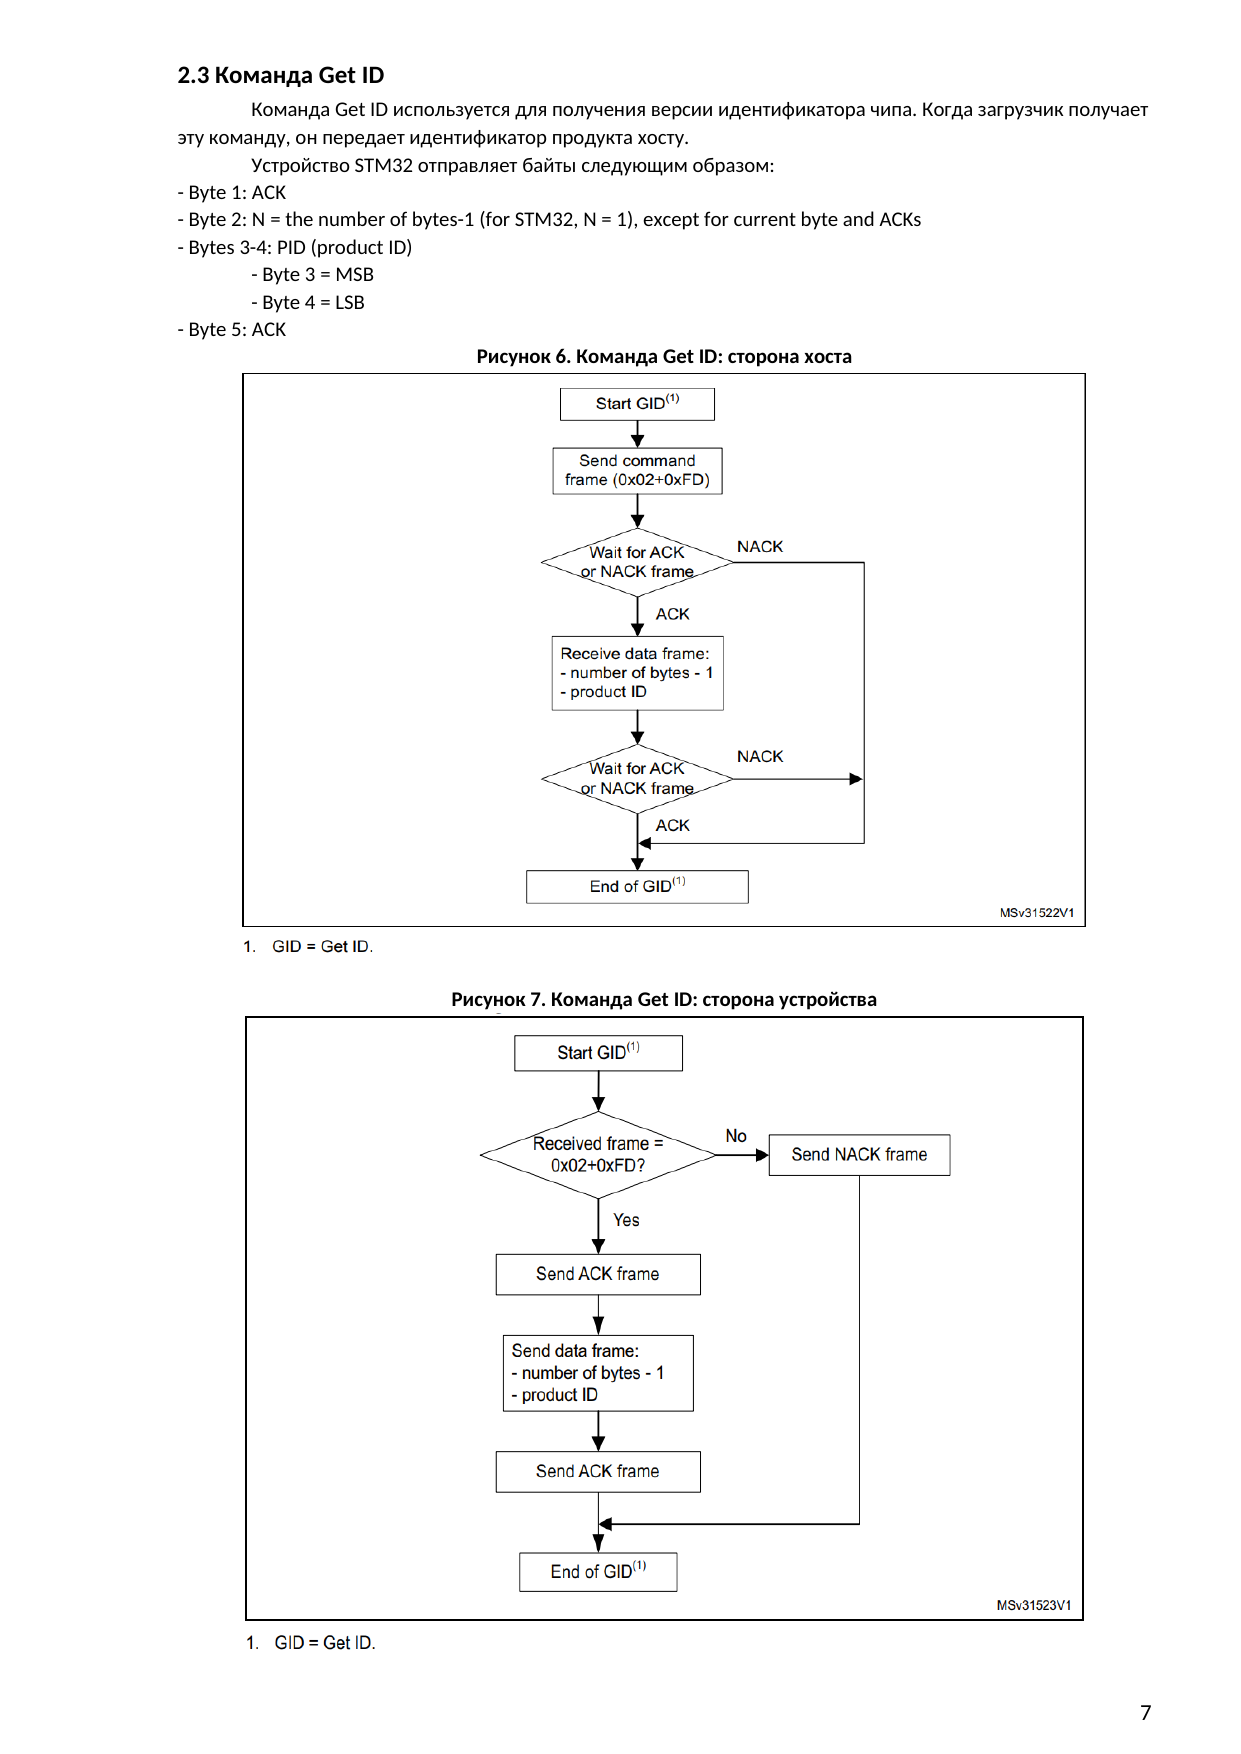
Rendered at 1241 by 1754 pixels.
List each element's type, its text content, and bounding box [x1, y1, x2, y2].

text - Byte 3 = MSB [177, 261, 1152, 287]
text 2.3 Команда Get ID Команда Get ID используется для получения версии идентификатора чипа. Когда загрузчик получает эту команду, он передает идентификатор продукта хосту. [177, 59, 1152, 150]
text - Byte 2: N = the number of bytes-1 (for STM32, N = 1), except for current byte and ACKs [177, 207, 1152, 232]
text - Bytes 3-4: PID (product ID) [177, 234, 1152, 259]
text Рисунок 7. Команда Get ID: сторона устройства [177, 958, 1152, 1011]
text - Byte 5: ACK [177, 316, 1152, 342]
picture [240, 371, 1089, 957]
text Рисунок 6. Команда Get ID: сторона хоста [177, 344, 1152, 369]
text - Byte 4 = LSB [177, 289, 1152, 314]
picture [243, 1013, 1086, 1656]
text Устройство STM32 отправляет байты следующим образом: - Byte 1: ACK [177, 152, 1152, 205]
